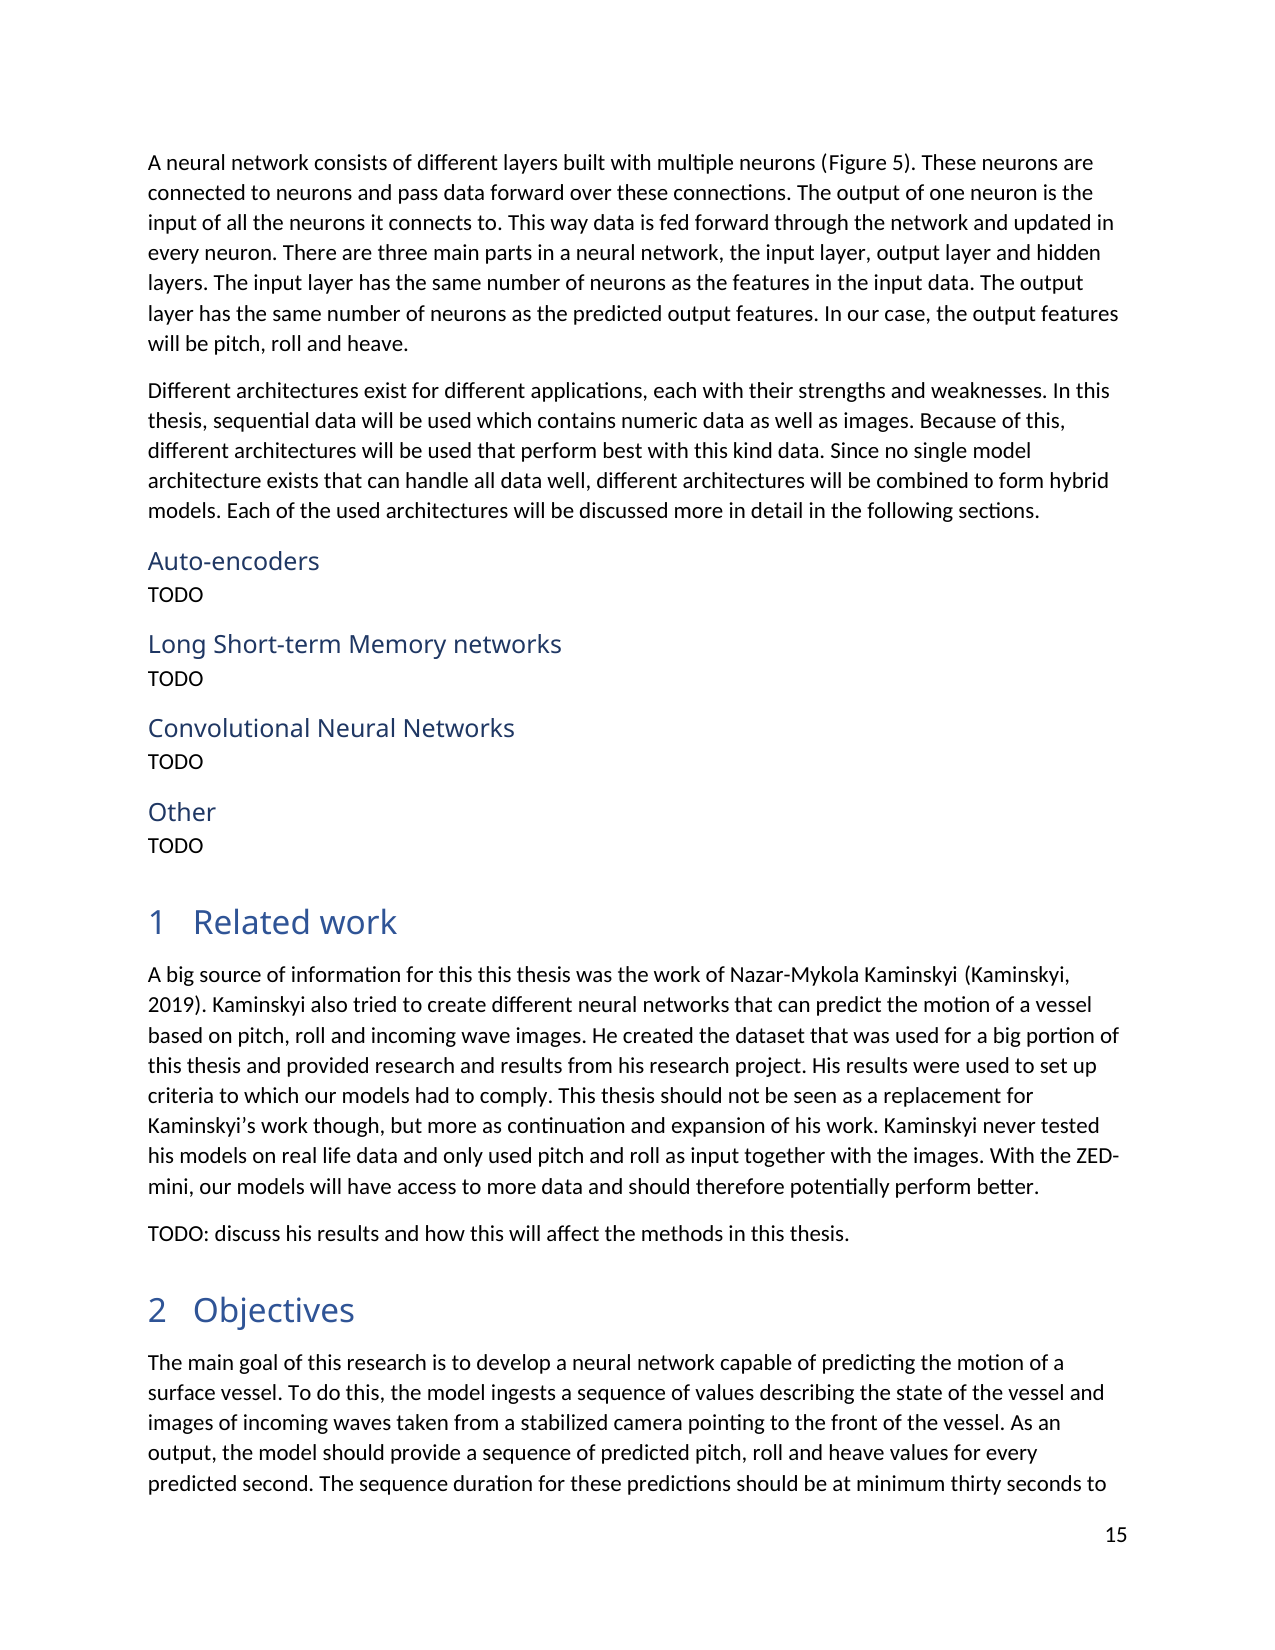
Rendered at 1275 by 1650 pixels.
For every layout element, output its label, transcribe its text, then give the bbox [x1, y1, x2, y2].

subtitle Convolutional Neural Networks [148, 711, 1127, 745]
subtitle Long Short-term Memory networks [148, 627, 1127, 661]
text Different architectures exist for different applications, each with their strengths and weaknesses. In this thesis, sequential data will be used which contains numeric data as well as images. Because of this, different architectures will be used that perform best with this kind data. Since no single model architecture exists that can handle all data well, different architectures will be combined to form hybrid models. Each of the used architectures will be discussed more in detail in the following sections. [148, 376, 1127, 524]
text TODO [148, 664, 1127, 692]
subtitle Objectives [148, 1286, 1127, 1332]
subtitle Other [148, 794, 1127, 828]
text A big source of information for this this thesis was the work of Nazar-Mykola Kaminskyi . Kaminskyi also tried to create different neural networks that can predict the motion of a vessel based on pitch, roll and incoming wave images. He created the dataset that was used for a big portion of this thesis and provided research and results from his research project. His results were used to set up criteria to which our models had to comply. This thesis should not be seen as a replacement for Kaminskyi’s work though, but more as continuation and expansion of his work. Kaminskyi never tested his models on real life data and only used pitch and roll as input together with the images. With the ZED-mini, our models will have access to more data and should therefore potentially perform better. [148, 960, 1127, 1200]
text TODO [148, 580, 1127, 608]
text A neural network consists of different layers built with multiple neurons (Figure 5). These neurons are connected to neurons and pass data forward over these connections. The output of one neuron is the input of all the neurons it connects to. This way data is fed forward through the network and updated in every neuron. There are three main parts in a neural network, the input layer, output layer and hidden layers. The input layer has the same number of neurons as the features in the input data. The output layer has the same number of neurons as the predicted output features. In our case, the output features will be pitch, roll and heave. [148, 148, 1127, 357]
subtitle Auto-encoders [148, 543, 1127, 577]
text TODO [148, 747, 1127, 776]
text TODO: discuss his results and how this will affect the methods in this thesis. [148, 1219, 1127, 1247]
subtitle Related work [148, 899, 1127, 944]
text TODO [148, 831, 1127, 859]
